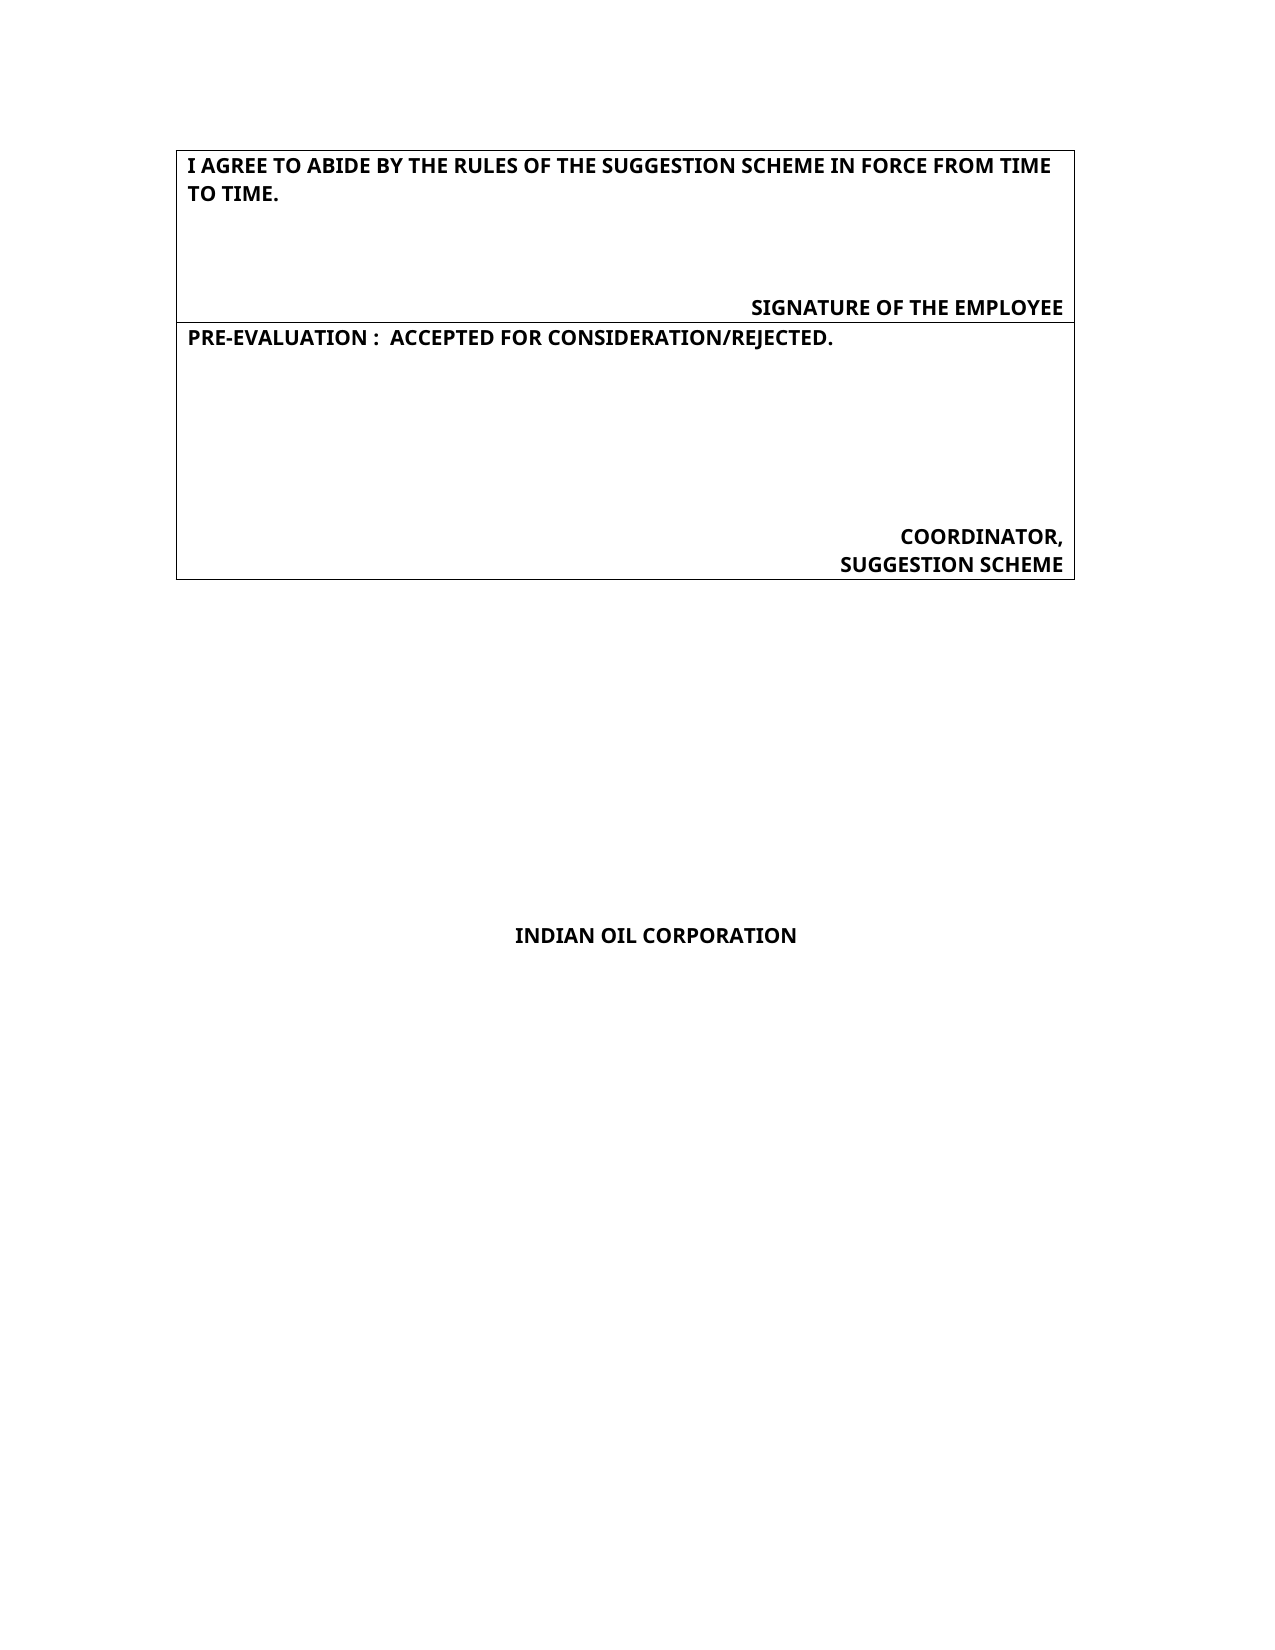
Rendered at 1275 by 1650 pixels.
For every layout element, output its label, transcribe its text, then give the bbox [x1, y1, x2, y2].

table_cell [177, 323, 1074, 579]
text INDIAN OIL CORPORATION [225, 921, 1087, 949]
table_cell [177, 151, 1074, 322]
